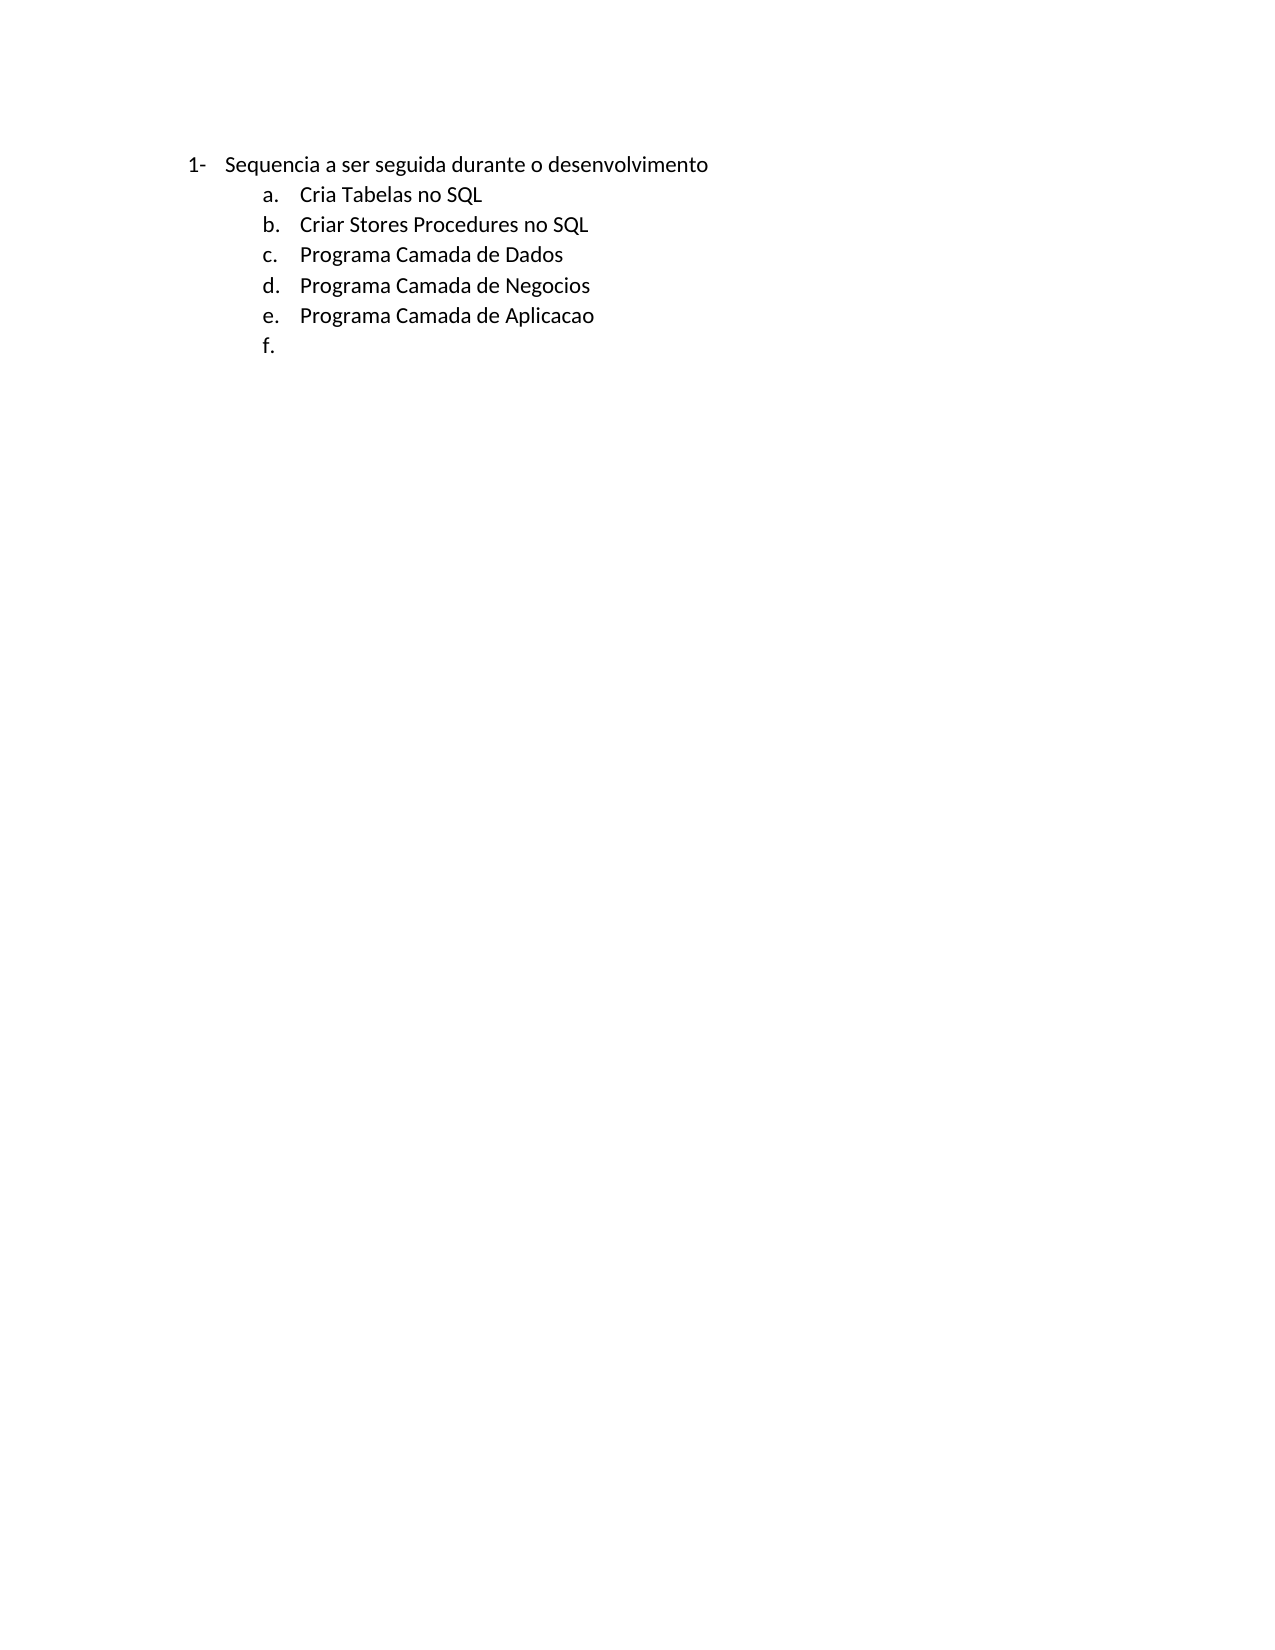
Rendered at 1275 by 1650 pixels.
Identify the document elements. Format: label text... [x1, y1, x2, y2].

list Programa Camada de Negocios [262, 271, 1125, 299]
list Programa Camada de Aplicacao [262, 301, 1125, 329]
list Cria Tabelas no SQL [262, 180, 1125, 208]
list Programa Camada de Dados [262, 241, 1125, 269]
list Sequencia a ser seguida durante o desenvolvimento [187, 150, 1125, 178]
list Criar Stores Procedures no SQL [262, 210, 1125, 238]
